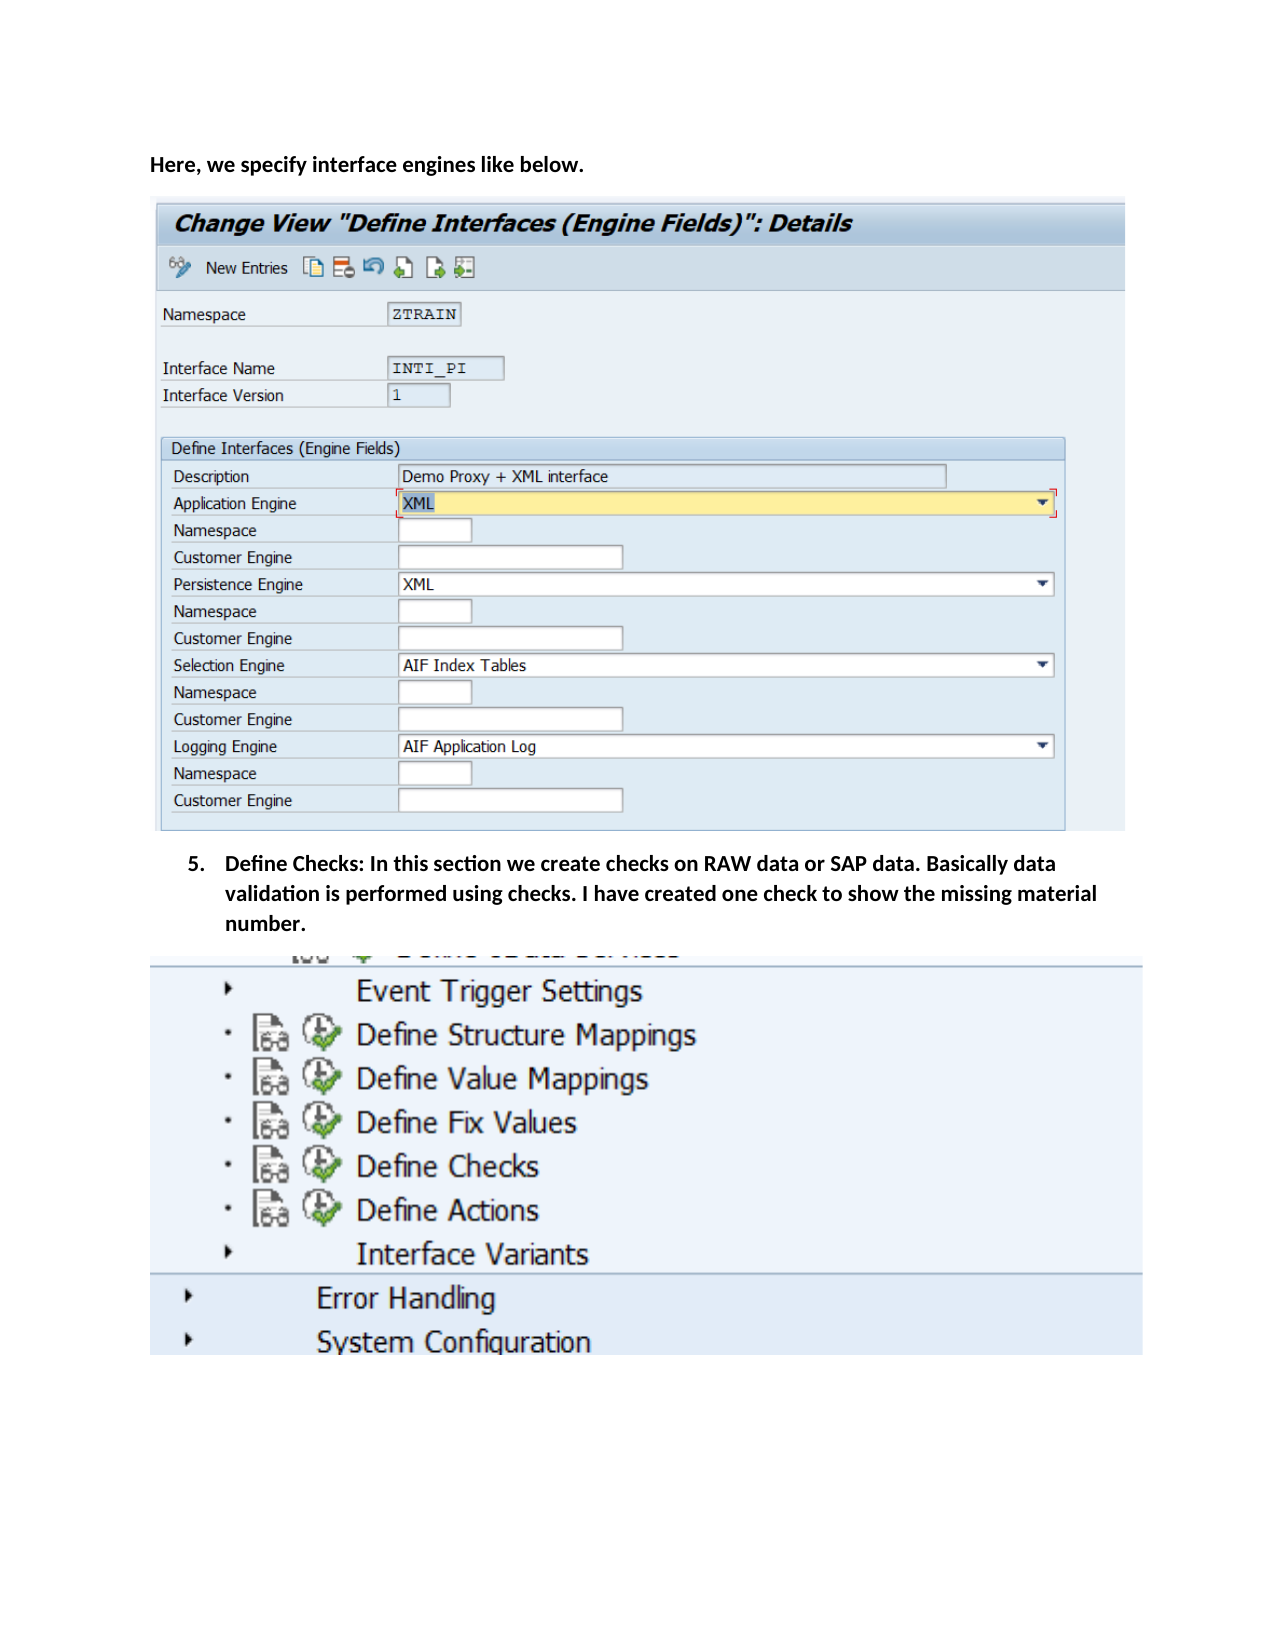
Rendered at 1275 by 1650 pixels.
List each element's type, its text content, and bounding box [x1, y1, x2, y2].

picture [150, 956, 1143, 1355]
list Define Checks: In this section we create checks on RAW data or SAP data. Basically data validation is performed using checks. I have created one check to show the missing material number. [187, 849, 1125, 938]
text Here, we specify interface engines like below. [150, 150, 1125, 178]
picture [150, 196, 1125, 831]
